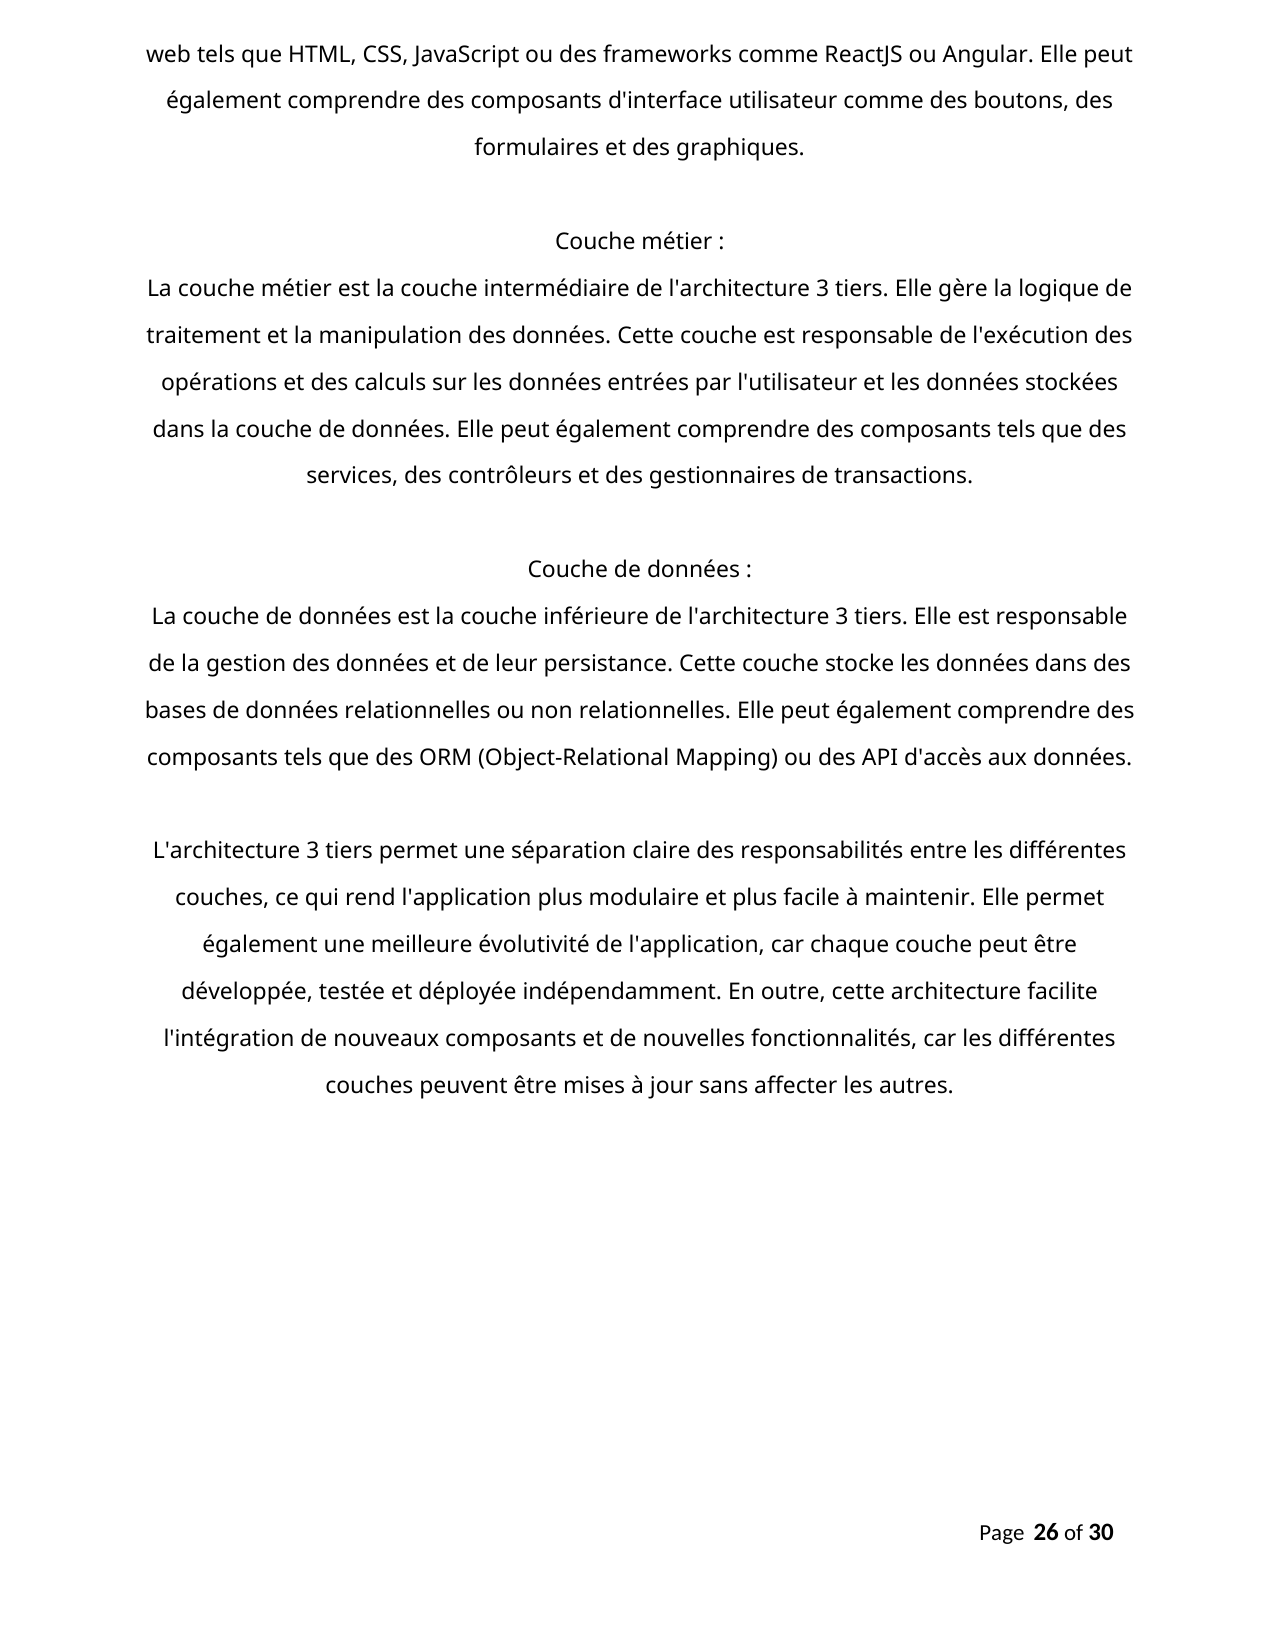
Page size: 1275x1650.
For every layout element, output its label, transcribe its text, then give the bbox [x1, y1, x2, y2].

text La couche métier est la couche intermédiaire de l'architecture 3 tiers. Elle gère la logique de traitement et la manipulation des données. Cette couche est responsable de l'exécution des opérations et des calculs sur les données entrées par l'utilisateur et les données stockées dans la couche de données. Elle peut également comprendre des composants tels que des services, des contrôleurs et des gestionnaires de transactions. [139, 272, 1139, 491]
text Couche de données : [139, 553, 1139, 584]
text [139, 37, 1139, 162]
text L'architecture 3 tiers permet une séparation claire des responsabilités entre les différentes couches, ce qui rend l'application plus modulaire et plus facile à maintenir. Elle permet également une meilleure évolutivité de l'application, car chaque couche peut être développée, testée et déployée indépendamment. En outre, cette architecture facilite l'intégration de nouveaux composants et de nouvelles fonctionnalités, car les différentes couches peuvent être mises à jour sans affecter les autres. [139, 834, 1139, 1100]
text La couche de données est la couche inférieure de l'architecture 3 tiers. Elle est responsable de la gestion des données et de leur persistance. Cette couche stocke les données dans des bases de données relationnelles ou non relationnelles. Elle peut également comprendre des composants tels que des ORM (Object-Relational Mapping) ou des API d'accès aux données. [139, 600, 1139, 772]
text Couche métier : [139, 225, 1139, 256]
